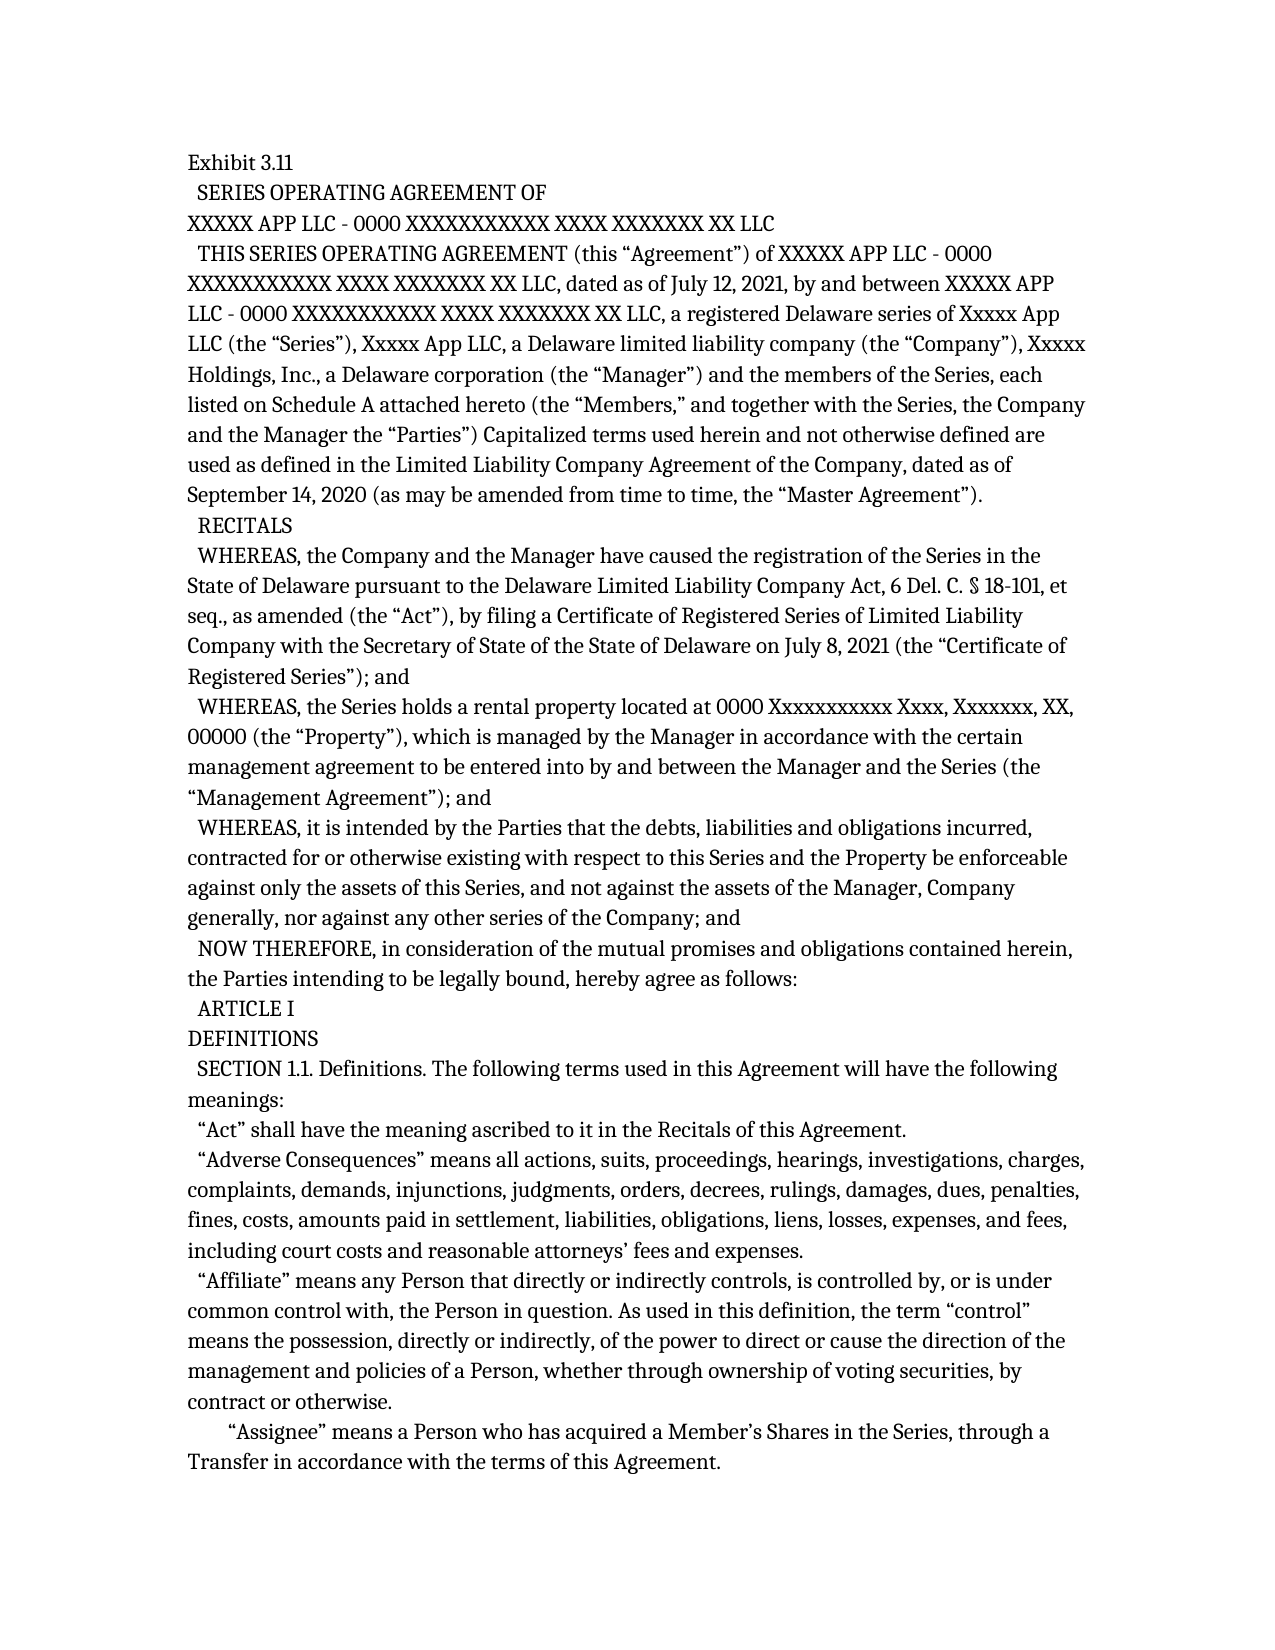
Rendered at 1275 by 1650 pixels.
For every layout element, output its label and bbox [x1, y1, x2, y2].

text [187, 150, 1087, 1475]
